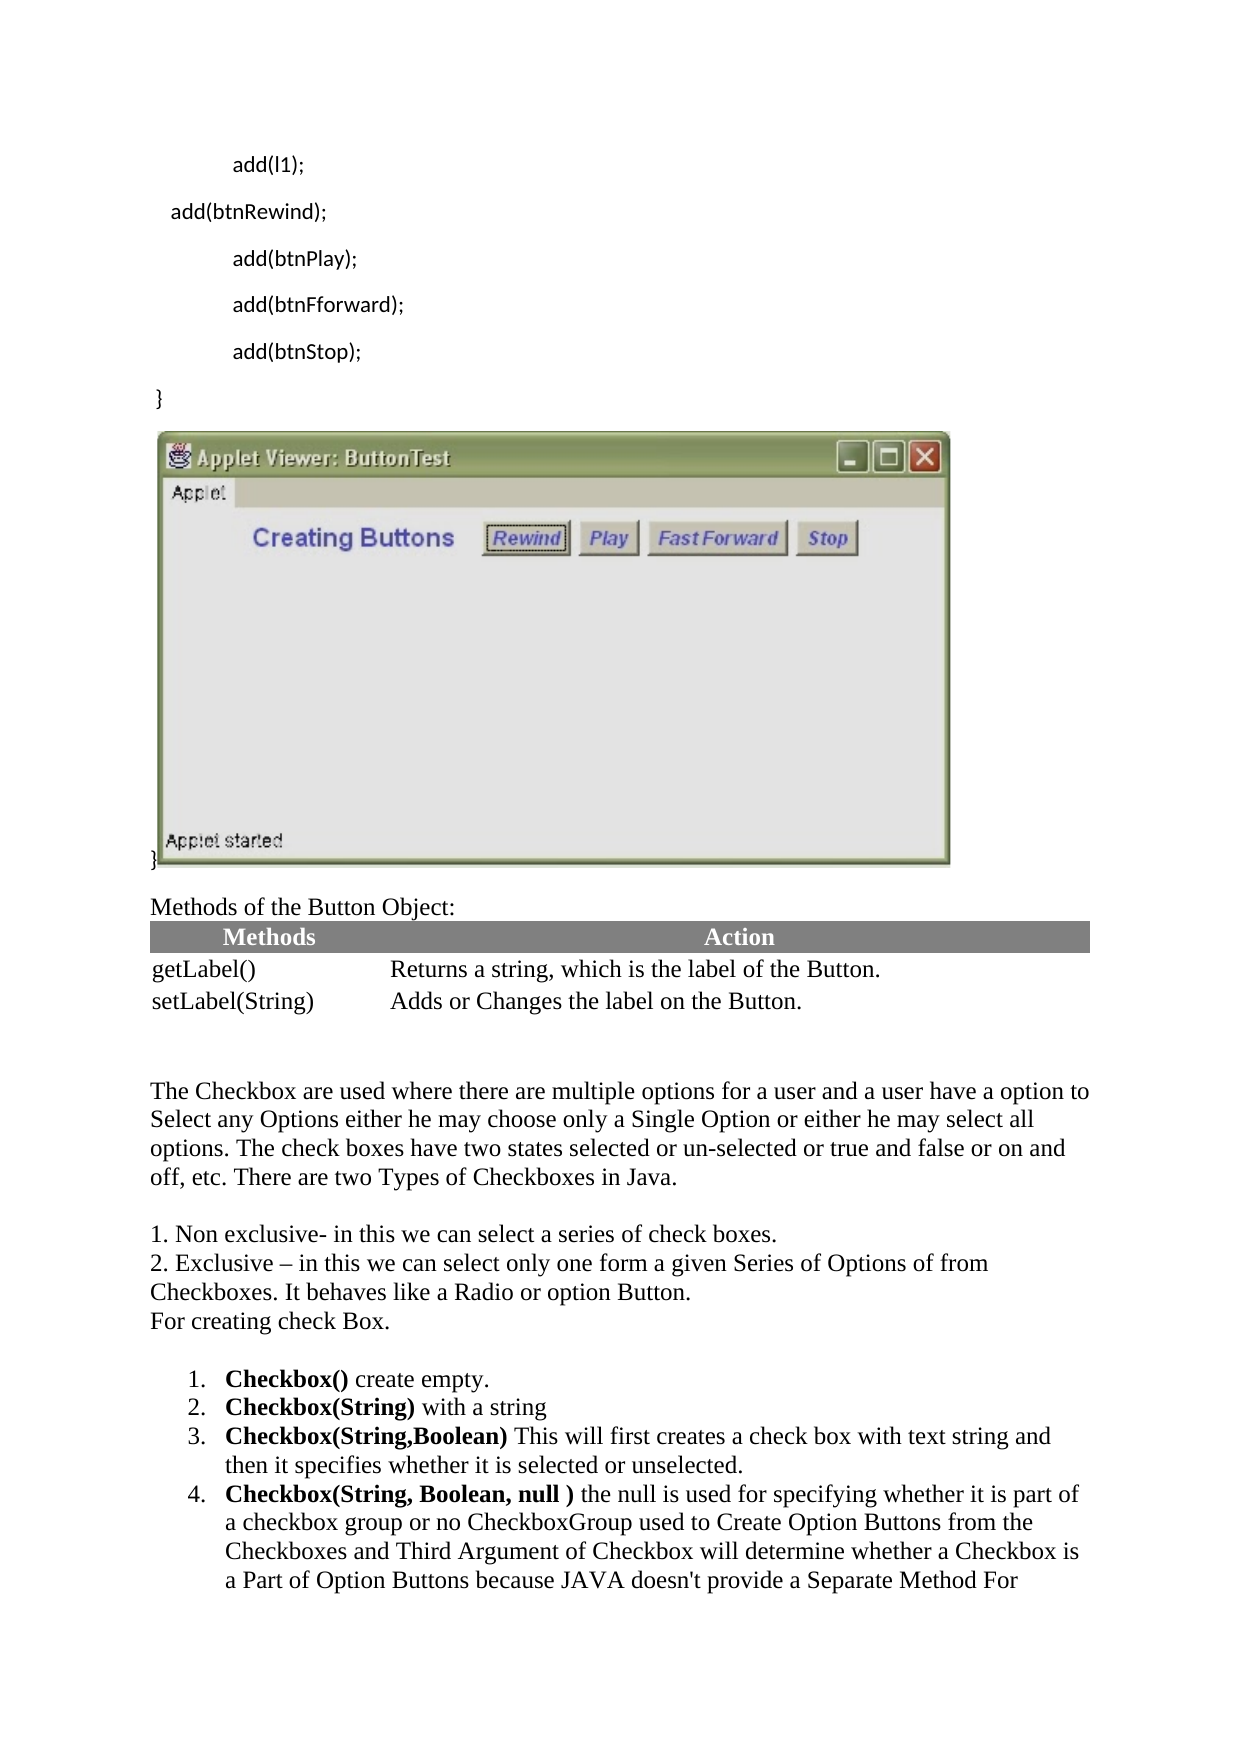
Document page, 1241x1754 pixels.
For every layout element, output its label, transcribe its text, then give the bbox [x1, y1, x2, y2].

list Checkbox() create empty. [187, 1364, 1090, 1392]
text add(btnFforward); [150, 291, 1090, 319]
text add(btnStop); [150, 337, 1090, 366]
picture [157, 431, 951, 868]
text The Checkbox are used where there are multiple options for a user and a user have a option to Select any Options either he may choose only a Single Option or either he may select all options. The check boxes have two states selected or un-selected or true and false or on and off, etc. There are two Types of Checkboxes in Java. 1. Non exclusive- in this we can select a series of check boxes. 2. Exclusive – in this we can select only one form a given Series of Options of from Checkboxes. It behaves like a Radio or option Button. For creating check Box. [150, 1076, 1090, 1334]
list Checkbox(String) with a string [187, 1392, 1090, 1421]
text add(l1); [150, 150, 1090, 178]
table_header Action [388, 921, 1090, 953]
table_header Methods [150, 921, 388, 953]
table_cell setLabel(String) [150, 985, 388, 1016]
table_cell Returns a string, which is the label of the Button. [388, 953, 1090, 984]
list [187, 1479, 1090, 1594]
text add(btnPlay); [150, 244, 1090, 272]
text Methods of the Button Object: [150, 892, 1090, 921]
text add(btnRewind); [150, 197, 1090, 225]
table_cell Adds or Changes the label on the Button. [388, 985, 1090, 1016]
list Checkbox(String,Boolean) This will first creates a check box with text string and then it specifies whether it is selected or unselected. [187, 1421, 1090, 1479]
text } [150, 384, 1090, 412]
table_cell getLabel() [150, 953, 388, 984]
